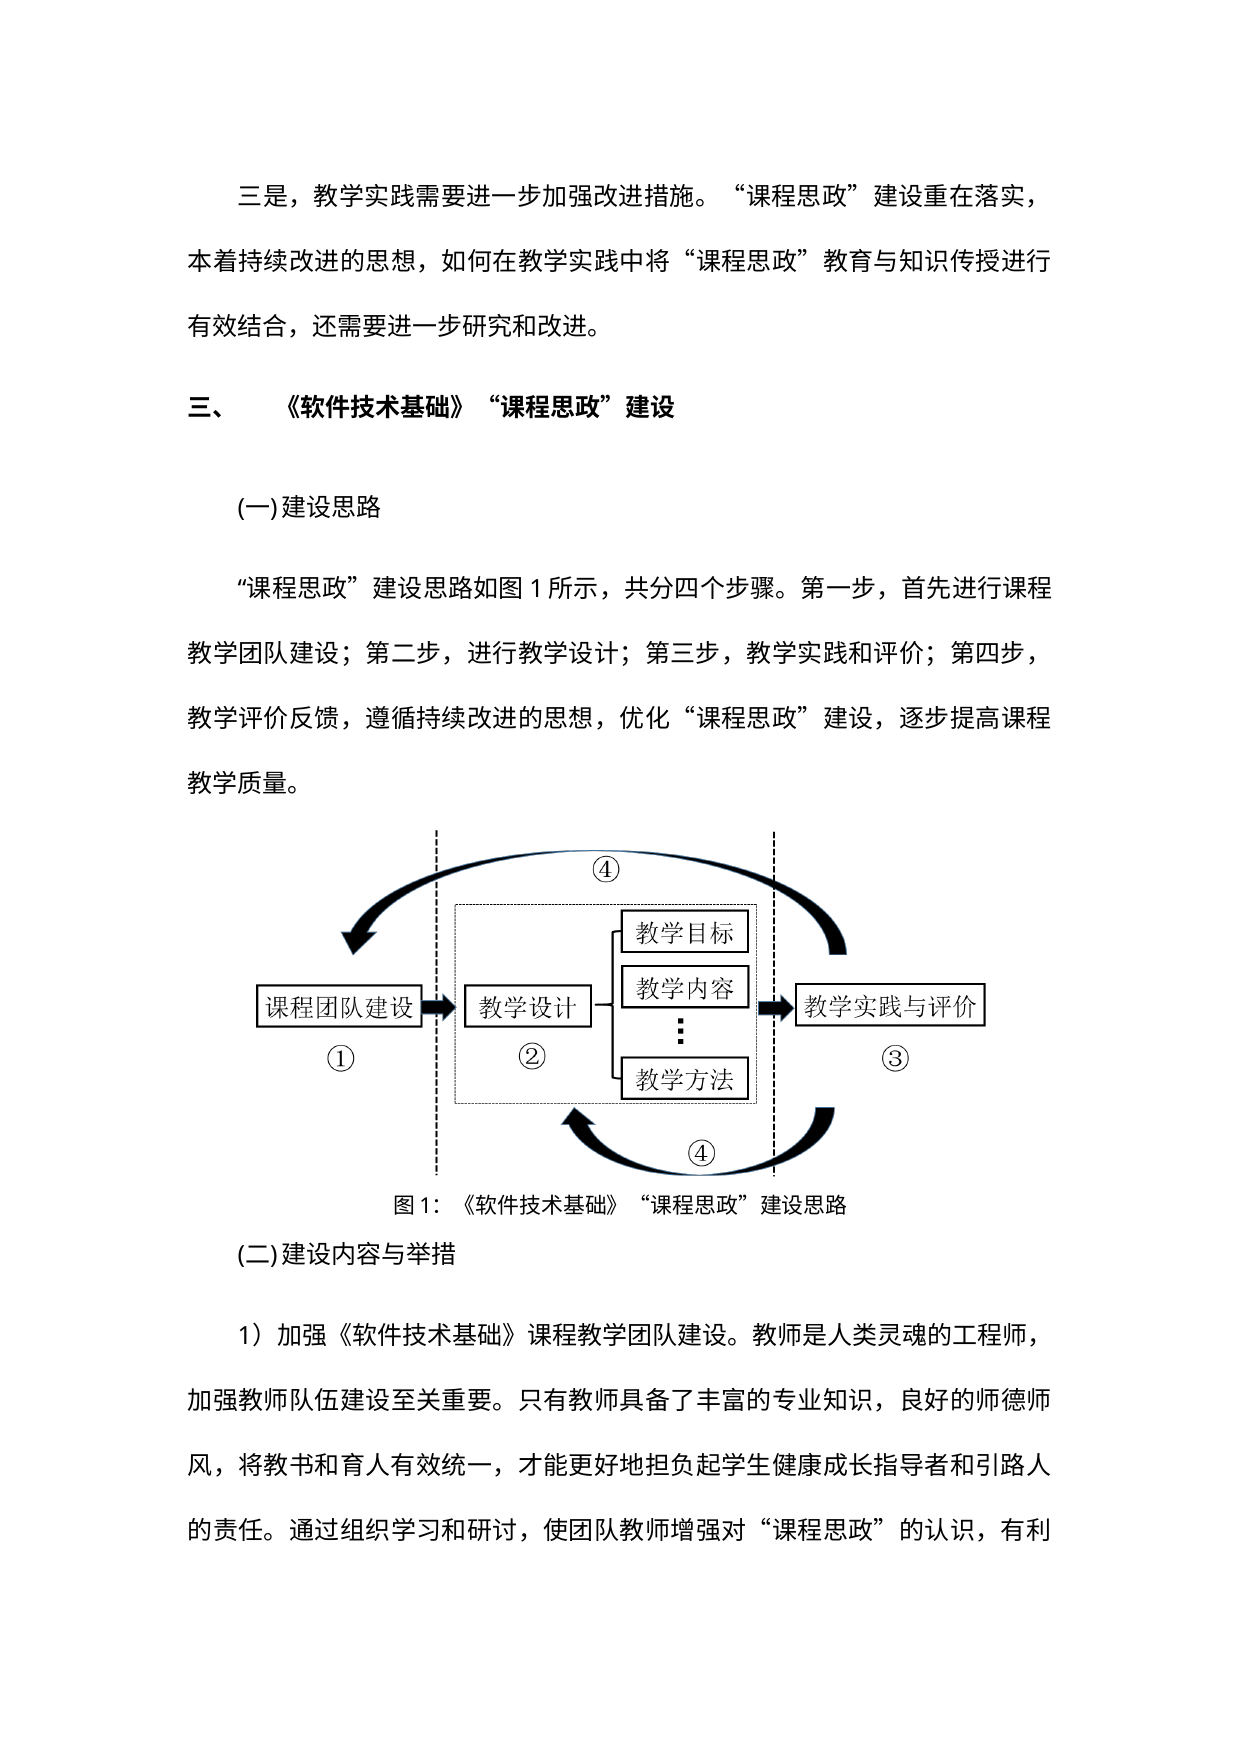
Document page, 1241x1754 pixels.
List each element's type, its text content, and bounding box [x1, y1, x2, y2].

list 建设思路 [237, 473, 1053, 538]
text 三是，教学实践需要进一步加强改进措施。“课程思政”建设重在落实，本着持续改进的思想，如何在教学实践中将“课程思政”教育与知识传授进行有效结合，还需要进一步研究和改进。 [187, 162, 1053, 357]
list 建设内容与举措 [237, 1220, 1053, 1285]
text 图1：《软件技术基础》“课程思政”建设思路 [187, 1188, 1053, 1220]
picture [249, 830, 992, 1185]
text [187, 1301, 1053, 1561]
text “课程思政”建设思路如图1所示，共分四个步骤。第一步，首先进行课程教学团队建设；第二步，进行教学设计；第三步，教学实践和评价；第四步，教学评价反馈，遵循持续改进的思想，优化“课程思政”建设，逐步提高课程教学质量。 [187, 554, 1053, 814]
list 《软件技术基础》“课程思政”建设 [187, 373, 1053, 438]
